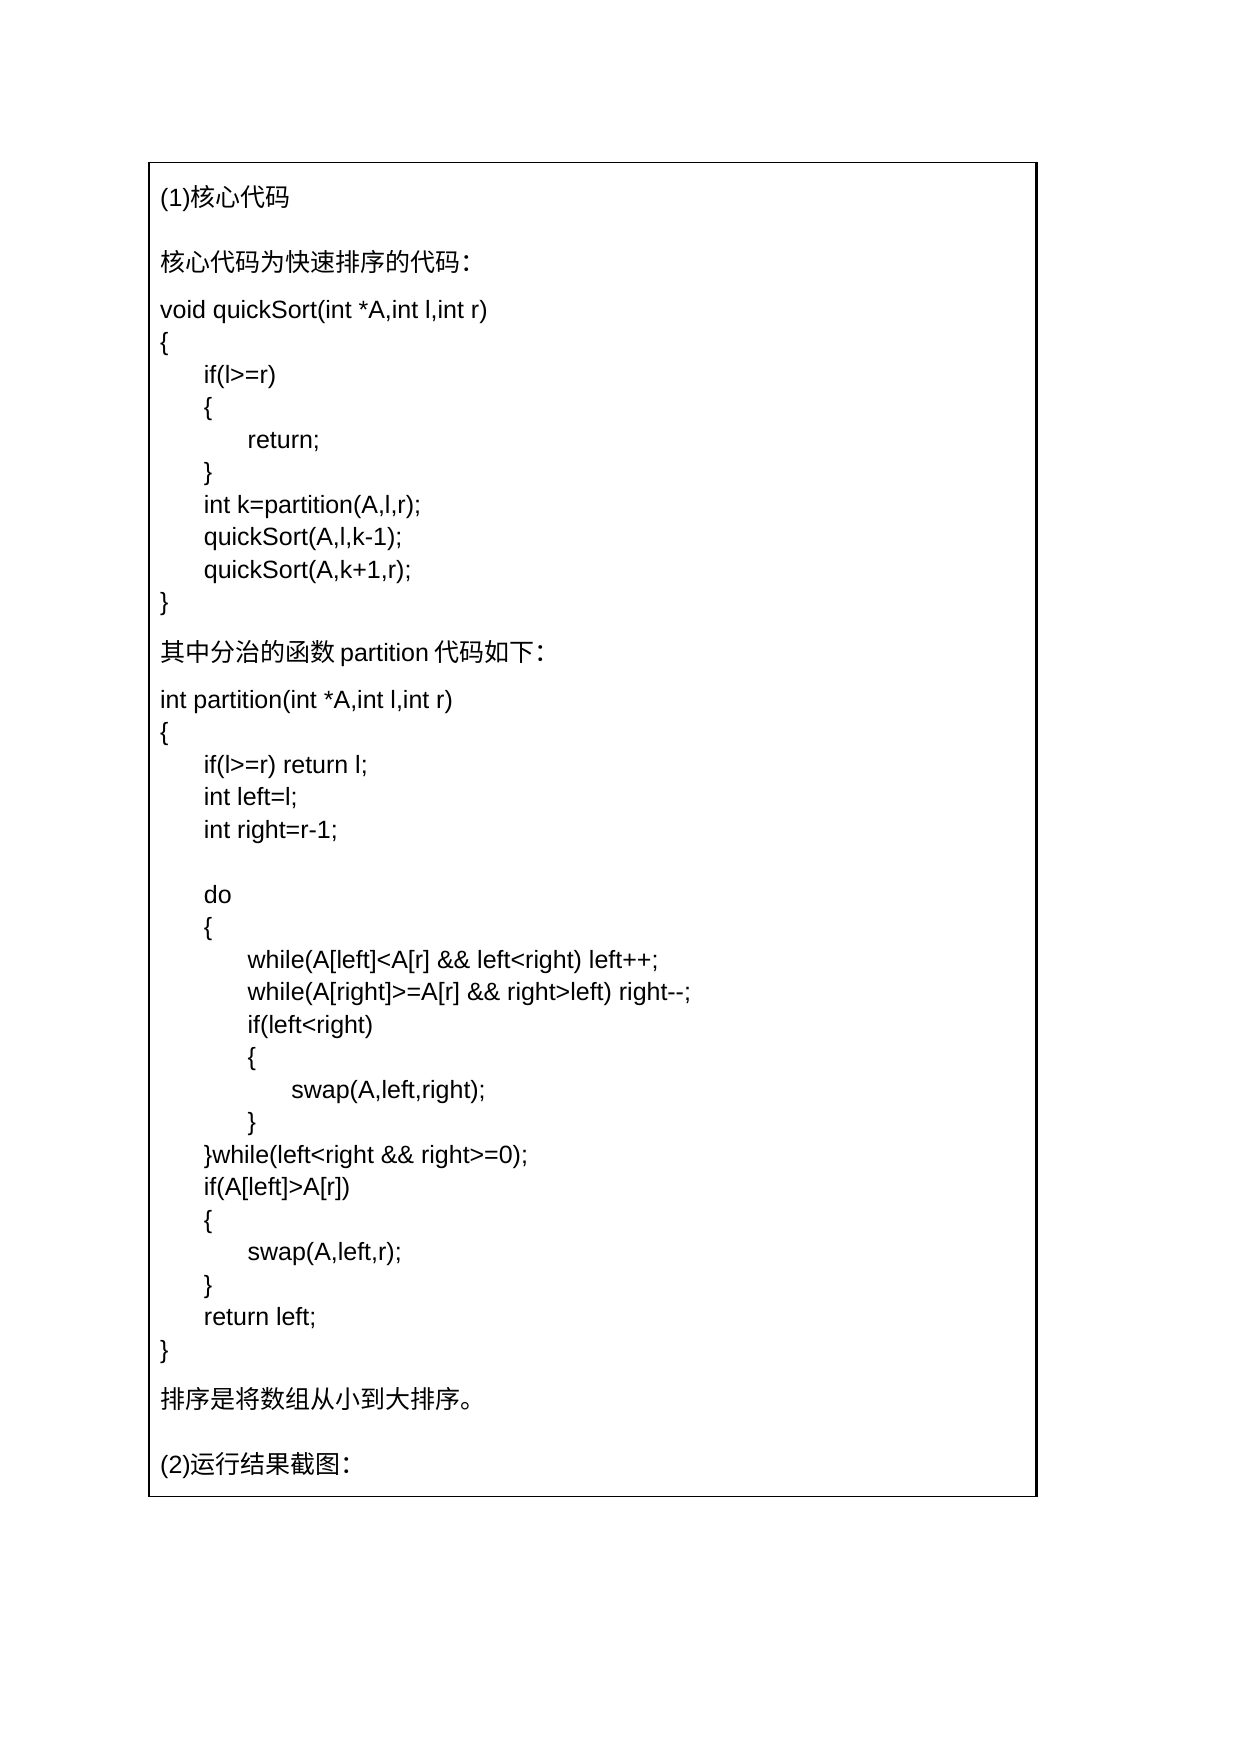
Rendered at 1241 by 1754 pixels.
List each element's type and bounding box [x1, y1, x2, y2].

table_cell [150, 163, 1035, 1496]
